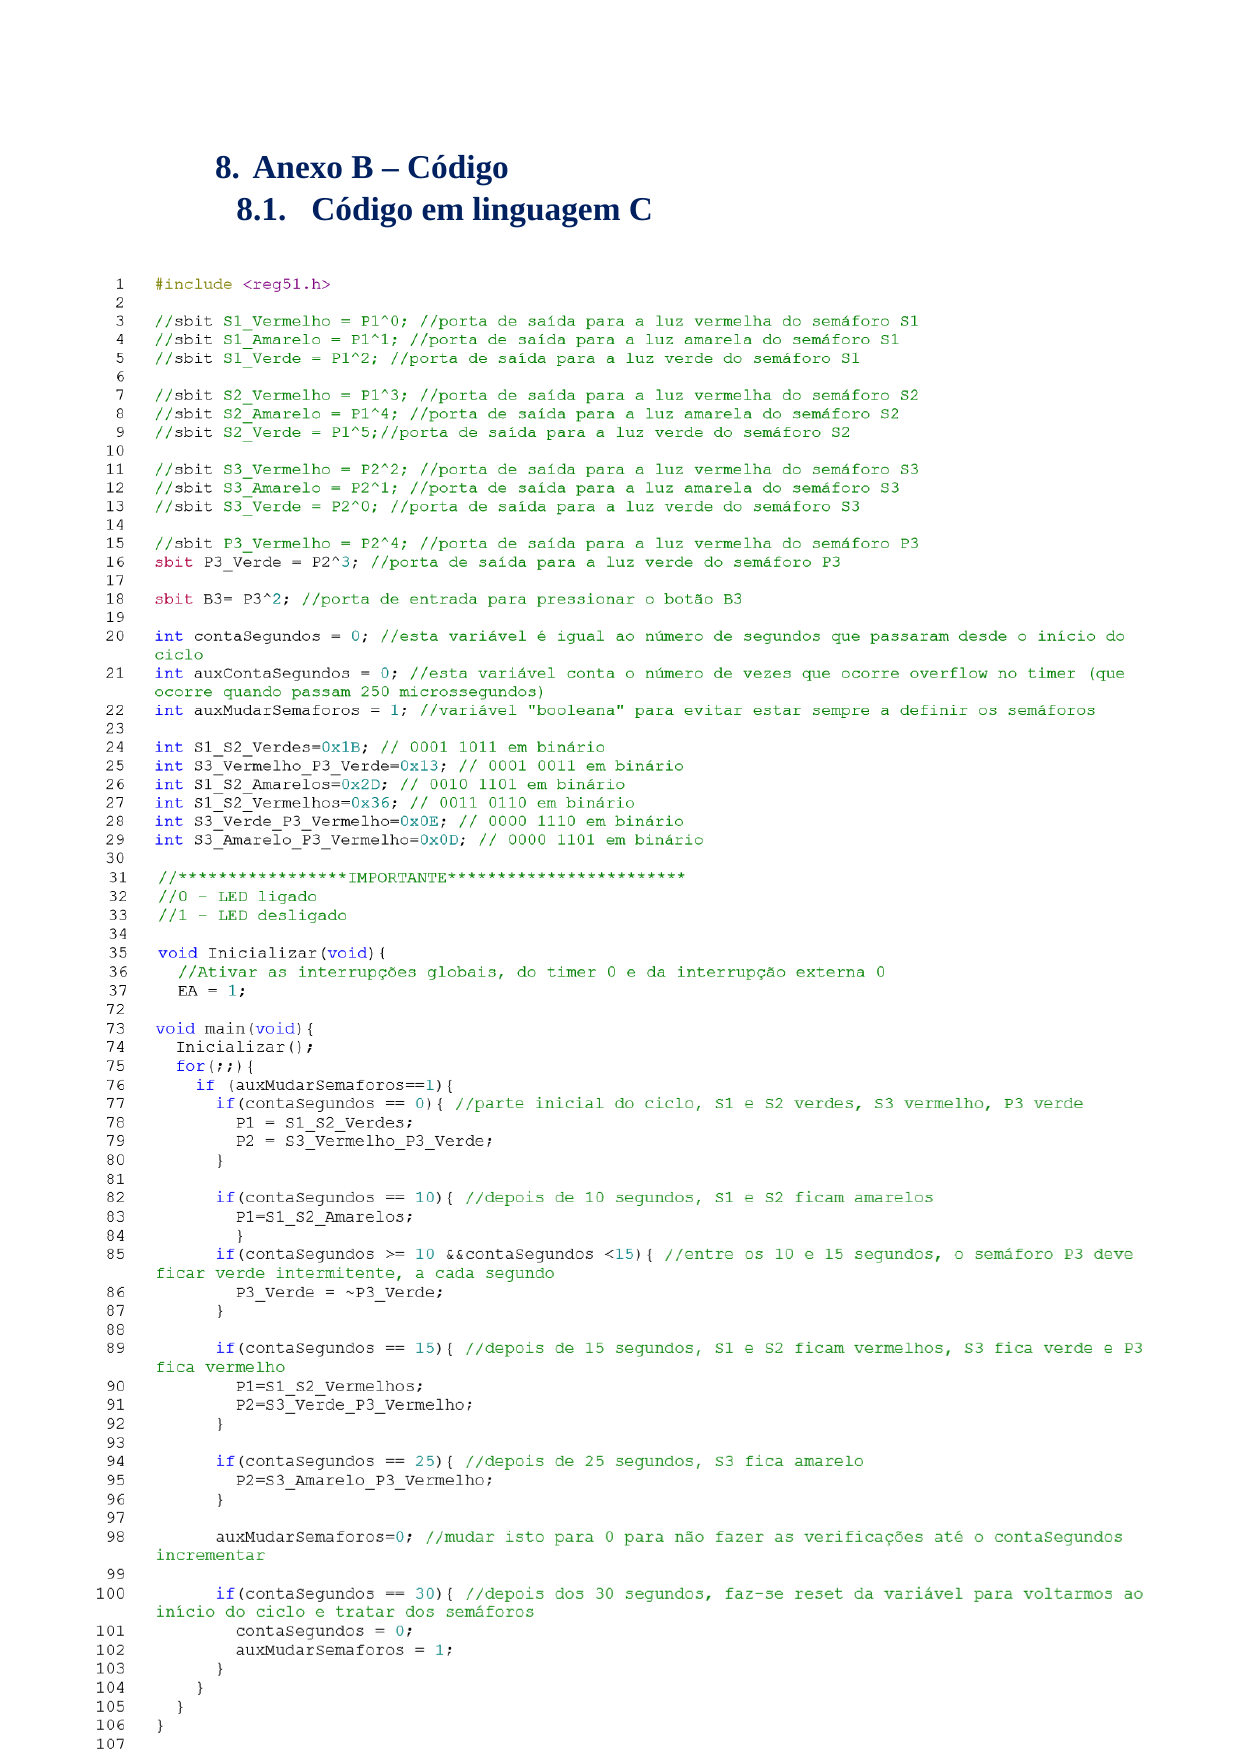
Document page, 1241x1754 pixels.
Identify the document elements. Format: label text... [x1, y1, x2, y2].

list Anexo B – Código [215, 148, 1063, 186]
list Código em linguagem C [236, 189, 1063, 227]
picture [15, 273, 1168, 1754]
